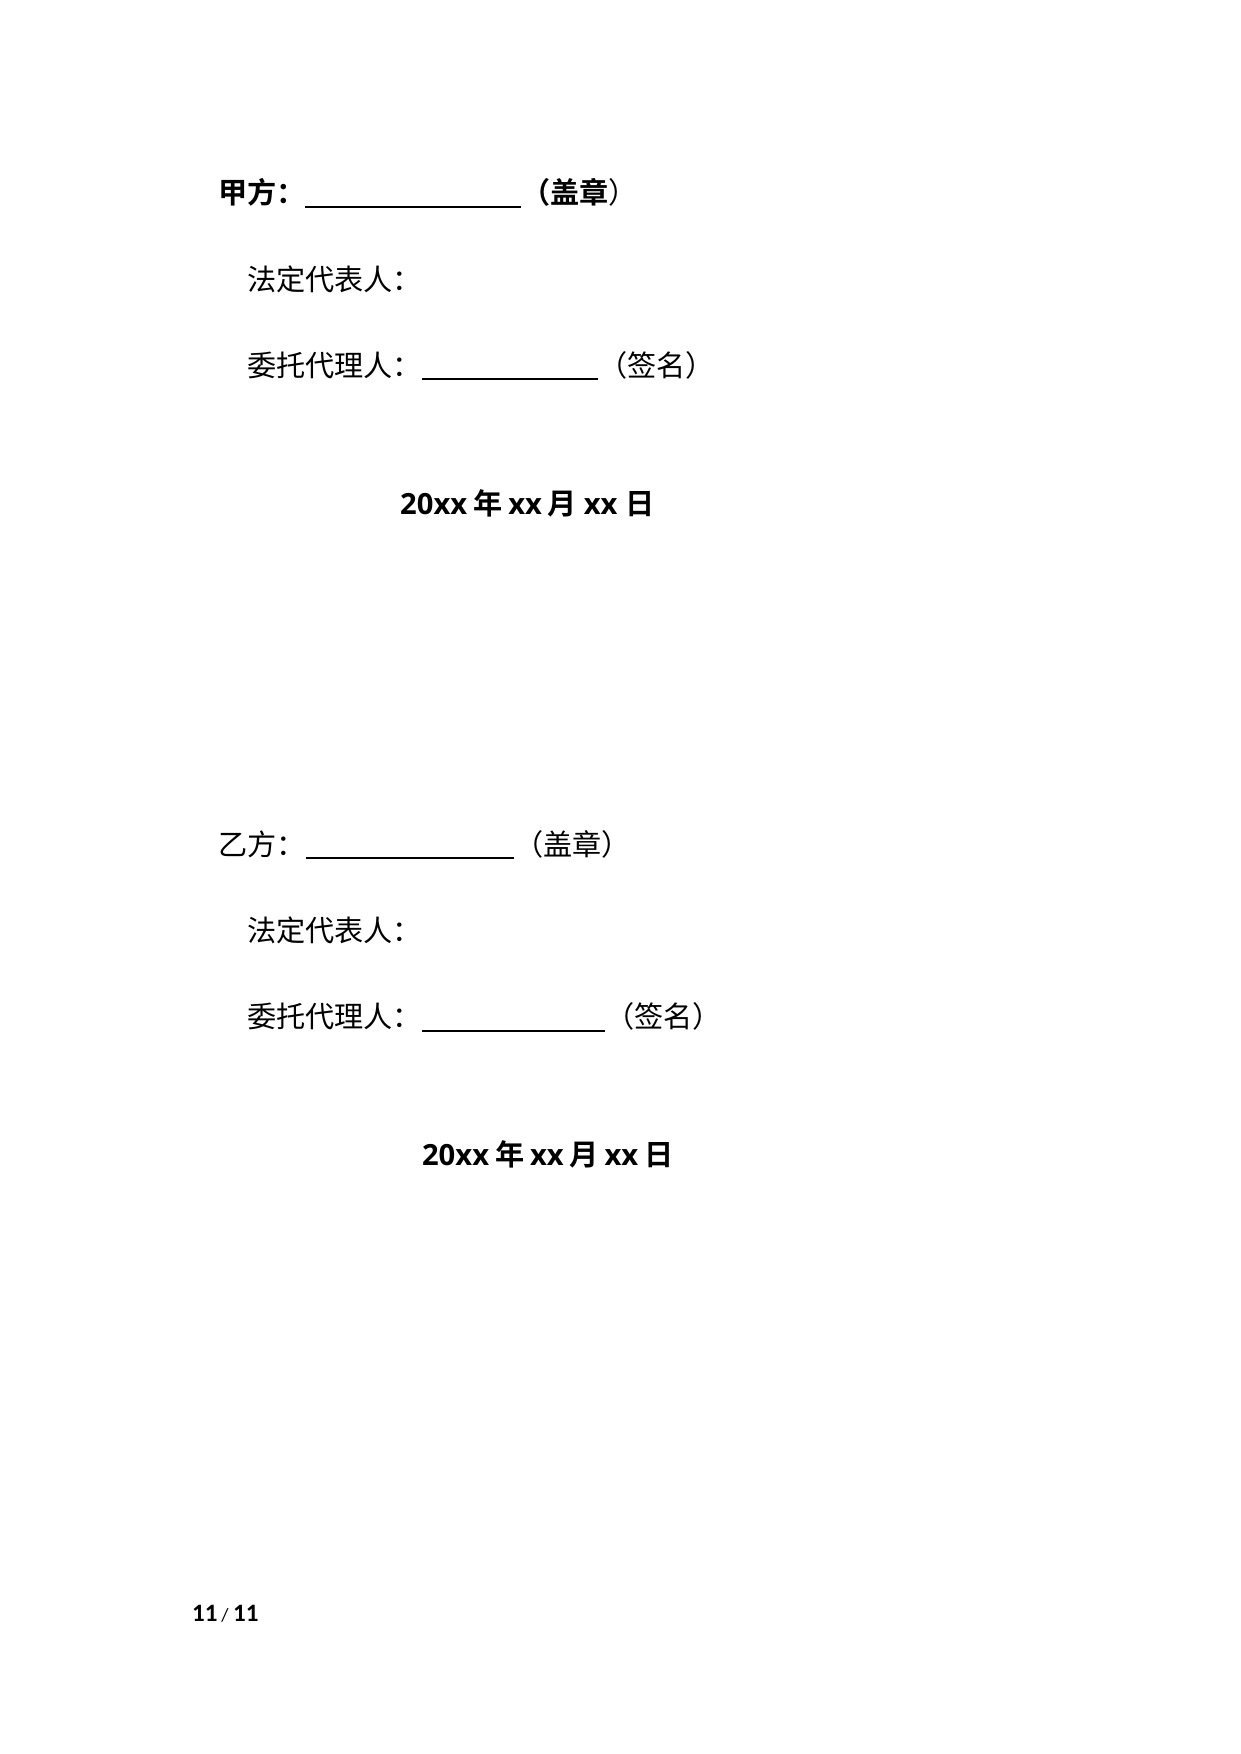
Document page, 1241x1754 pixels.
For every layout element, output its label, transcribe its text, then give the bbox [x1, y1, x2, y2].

text 20xx年xx月xx日 [187, 1121, 1053, 1186]
text 法定代表人： [187, 245, 1053, 310]
text 委托代理人： （签名） [187, 982, 1053, 1047]
text 甲方： （盖章） [187, 158, 1053, 223]
text 法定代表人： [187, 896, 1053, 961]
text 20xx年xx月 xx 日 [187, 469, 1053, 534]
text 委托代理人： （签名） [187, 331, 1053, 396]
text 乙方： （盖章） [187, 810, 1053, 875]
